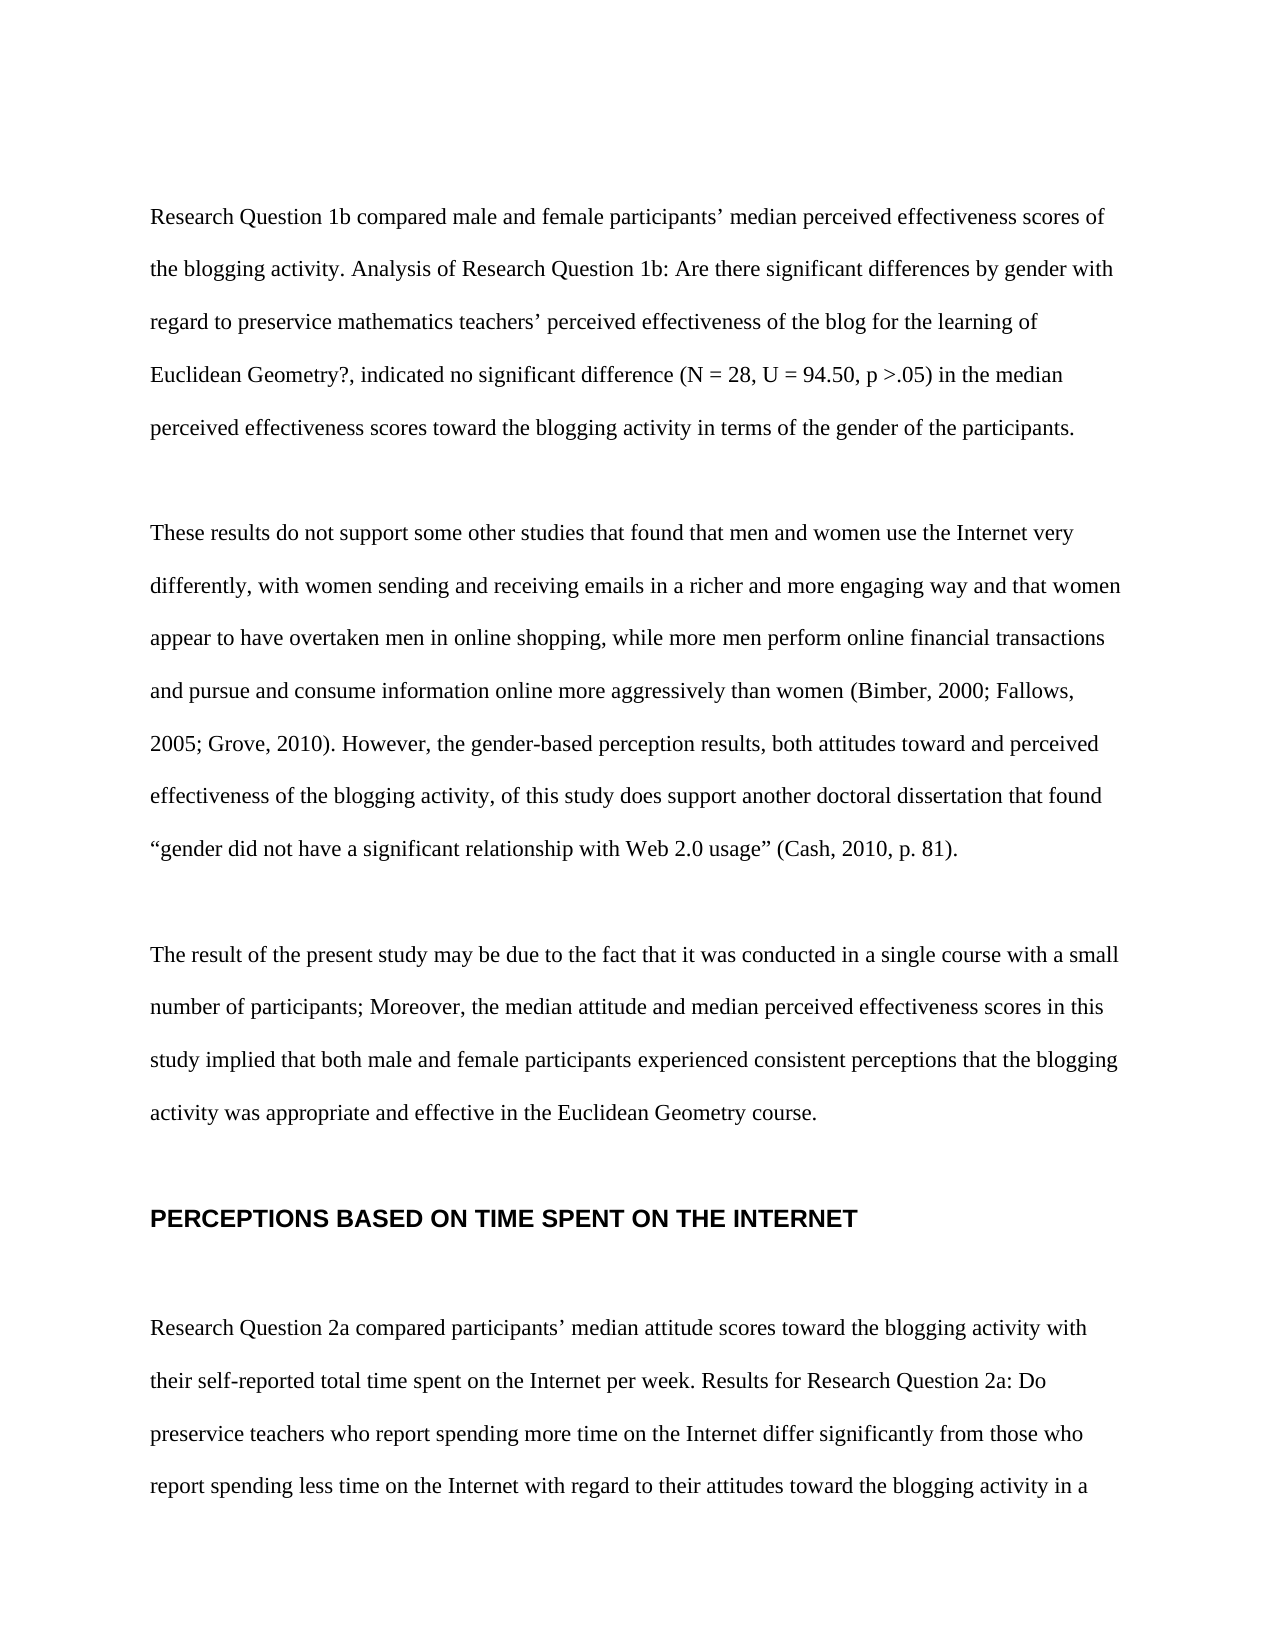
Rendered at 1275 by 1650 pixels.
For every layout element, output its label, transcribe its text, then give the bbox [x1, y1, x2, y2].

text These results do not support some other studies that found that men and women use the Internet very differently, with women sending and receiving emails in a richer and more engaging way and that women appear to have overtaken men in online shopping, while more men perform online financial transactions and pursue and consume information online more aggressively than women (Bimber, 2000; Fallows, 2005; Grove, 2010). However, the gender-based perception results, both attitudes toward and perceived effectiveness of the blogging activity, of this study does support another doctoral dissertation that found “gender did not have a significant relationship with Web 2.0 usage” (Cash, 2010, p. 81). [150, 519, 1125, 862]
text Research Question 1b compared male and female participants’ median perceived effectiveness scores of the blogging activity. Analysis of Research Question 1b: Are there significant differences by gender with regard to preservice mathematics teachers’ perceived effectiveness of the blog for the learning of Euclidean Geometry?, indicated no significant difference (N = 28, U = 94.50, p >.05) in the median perceived effectiveness scores toward the blogging activity in terms of the gender of the participants. [150, 203, 1125, 440]
text The result of the present study may be due to the fact that it was conducted in a single course with a small number of participants; Moreover, the median attitude and median perceived effectiveness scores in this study implied that both male and female participants experienced consistent perceptions that the blogging activity was appropriate and effective in the Euclidean Geometry course. [150, 941, 1125, 1125]
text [150, 1314, 1125, 1499]
text PERCEPTIONS BASED ON TIME SPENT ON THE INTERNET [150, 1204, 1125, 1233]
